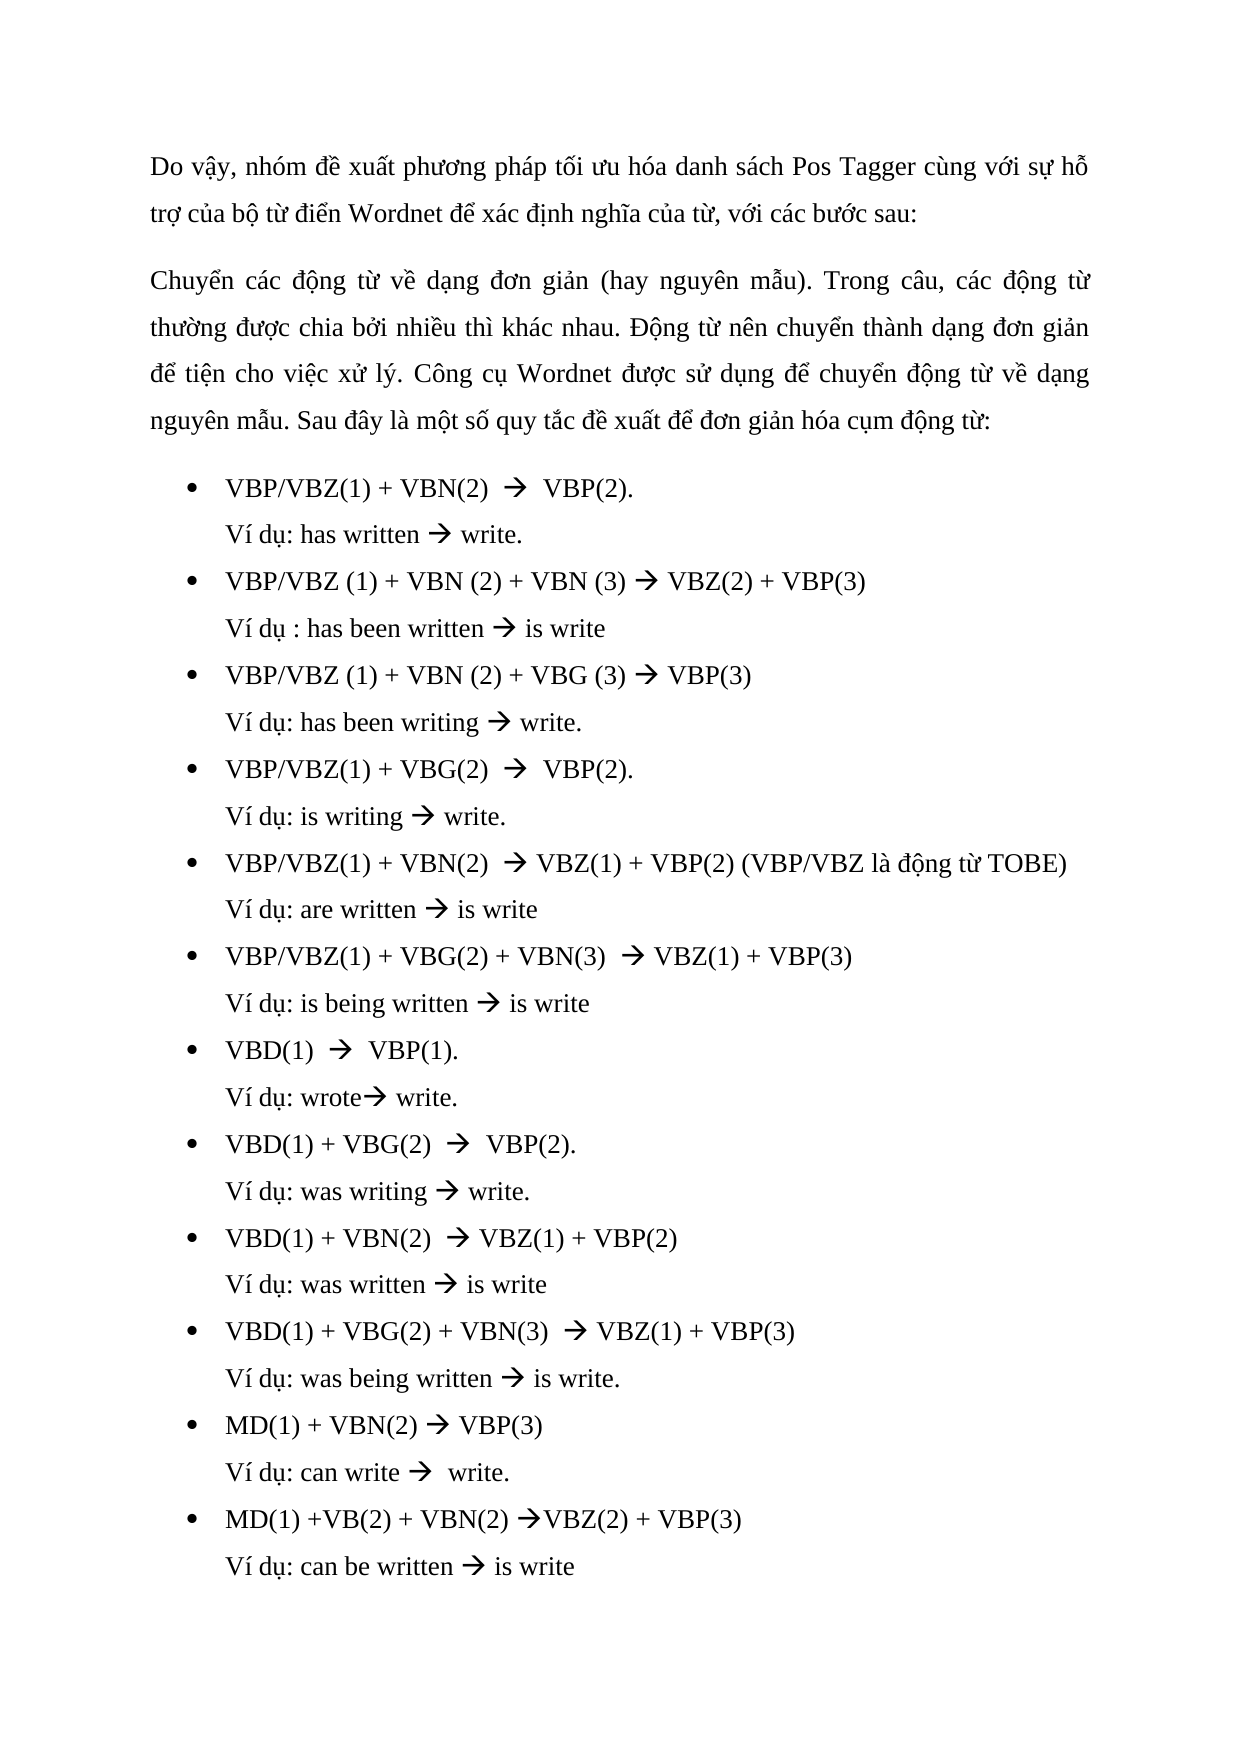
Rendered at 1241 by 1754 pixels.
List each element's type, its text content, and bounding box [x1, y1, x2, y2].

list Ví dụ: can be written is write [225, 1550, 1090, 1581]
list VBD(1) + VBG(2) VBP(2). [187, 1128, 1090, 1159]
list VBP/VBZ (1) + VBN (2) + VBG (3) VBP(3) [187, 659, 1090, 690]
list Ví dụ: is writing write. [225, 800, 1090, 831]
list Ví dụ: is being written is write [225, 987, 1090, 1018]
list VBD(1) + VBG(2) + VBN(3) VBZ(1) + VBP(3) [187, 1315, 1090, 1347]
list Ví dụ: was being written is write. [225, 1362, 1090, 1393]
list VBD(1) VBP(1). [187, 1034, 1090, 1065]
list Ví dụ: has been writing write. [225, 706, 1090, 737]
list VBP/VBZ(1) + VBN(2) VBP(2). [187, 472, 1090, 503]
list VBP/VBZ(1) + VBG(2) + VBN(3) VBZ(1) + VBP(3) [187, 940, 1090, 972]
list Ví dụ: wrote write. [225, 1081, 1090, 1112]
list Ví dụ: are written is write [225, 893, 1090, 925]
text Chuyển các động từ về dạng đơn giản (hay nguyên mẫu). Trong câu, các động từ thường được chia bởi nhiều thì khác nhau. Động từ nên chuyển thành dạng đơn giản để tiện cho việc xử lý. Công cụ Wordnet được sử dụng để chuyển động từ về dạng nguyên mẫu. Sau đây là một số quy tắc đề xuất để đơn giản hóa cụm động từ: [150, 264, 1090, 435]
list Ví dụ: was writing write. [225, 1175, 1090, 1206]
list Ví dụ: has written write. [225, 518, 1090, 550]
list VBP/VBZ(1) + VBG(2) VBP(2). [187, 753, 1090, 784]
list Ví dụ: can write write. [225, 1456, 1090, 1487]
list VBD(1) + VBN(2) VBZ(1) + VBP(2) [187, 1222, 1090, 1253]
list VBP/VBZ(1) + VBN(2) VBZ(1) + VBP(2) (VBP/VBZ là động từ TOBE) [187, 847, 1090, 878]
list MD(1) + VBN(2) VBP(3) [187, 1409, 1090, 1440]
list VBP/VBZ (1) + VBN (2) + VBN (3) VBZ(2) + VBP(3) [187, 565, 1090, 597]
list MD(1) +VB(2) + VBN(2) VBZ(2) + VBP(3) [187, 1503, 1090, 1534]
list Ví dụ: was written is write [225, 1268, 1090, 1300]
list Ví dụ : has been written is write [225, 612, 1090, 643]
